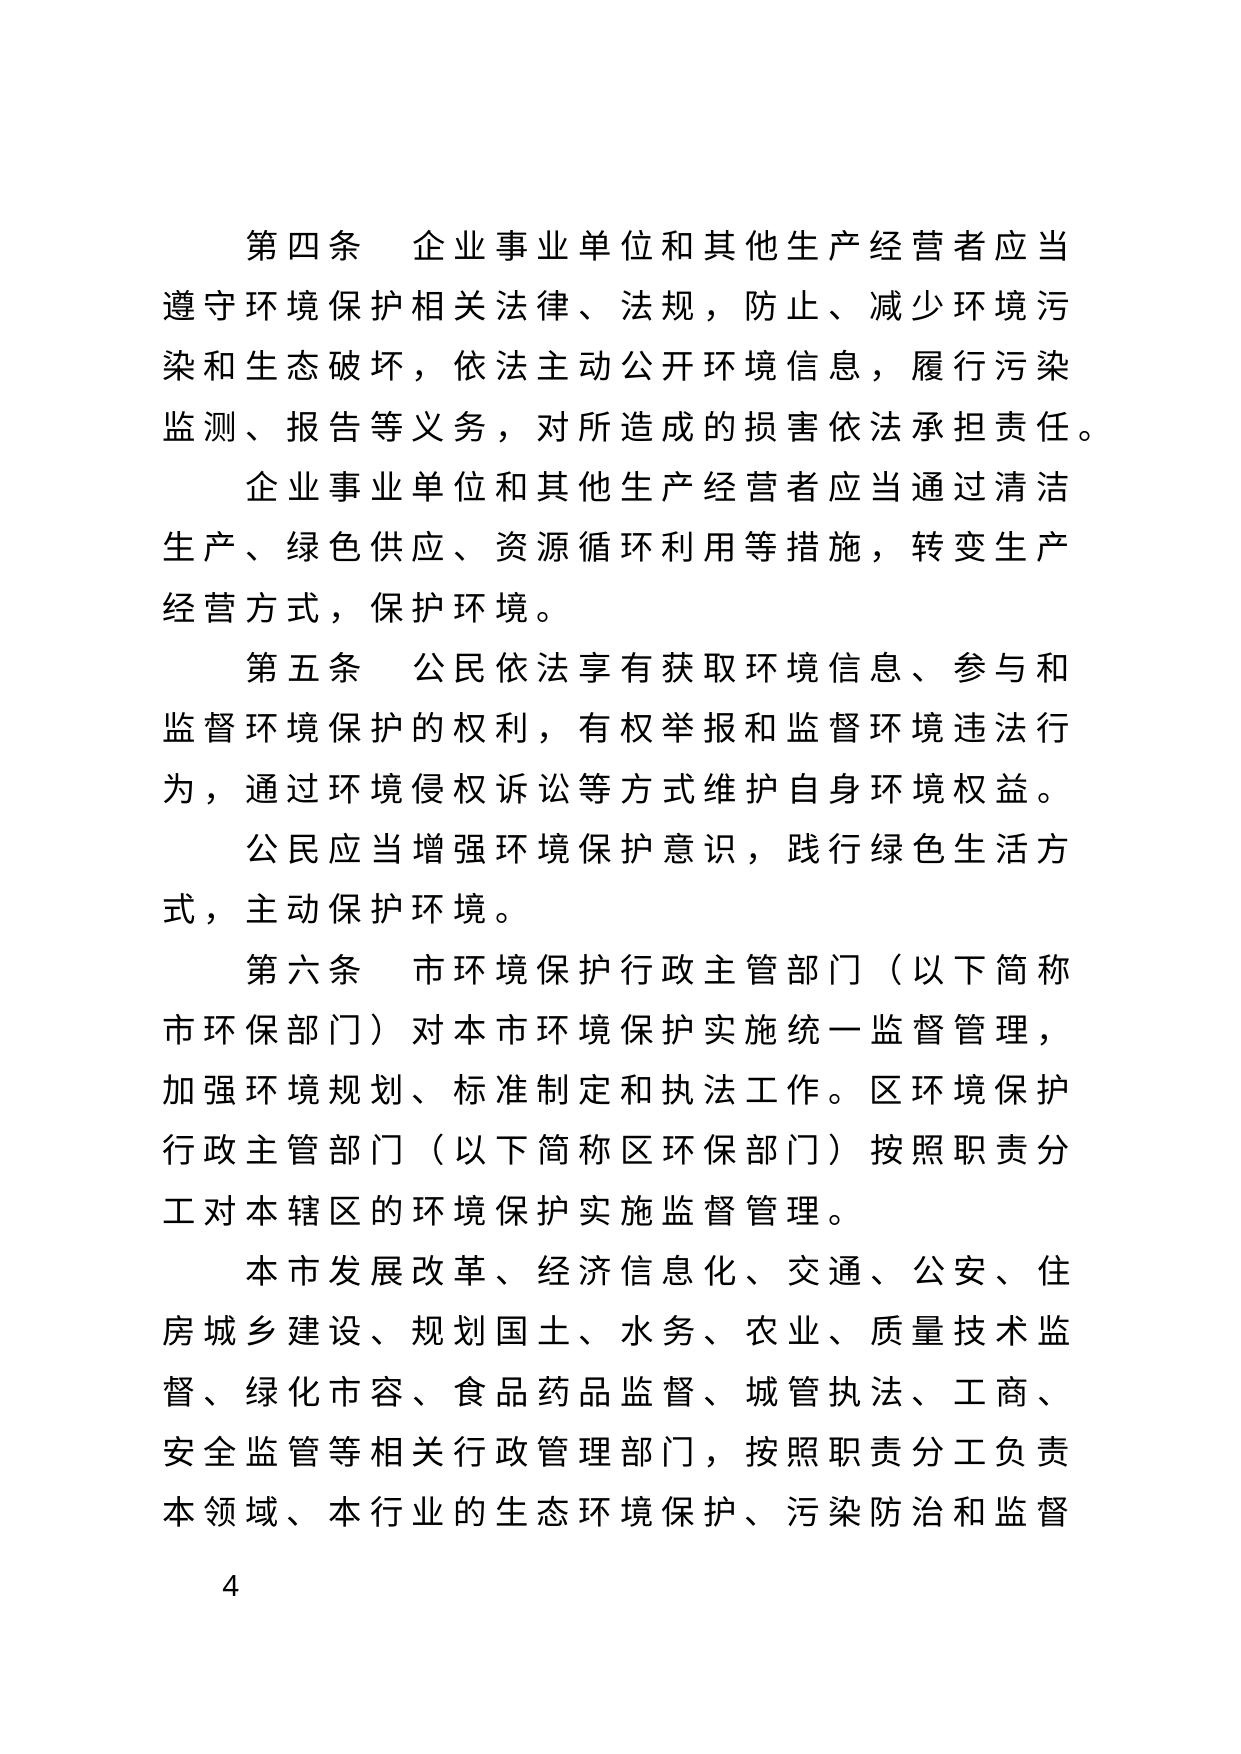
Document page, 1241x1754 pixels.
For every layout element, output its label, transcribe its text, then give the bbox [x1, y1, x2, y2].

text 公民应当增强环境保护意识，践行绿色生活方式，主动保护环境。 [162, 817, 1078, 937]
text 第四条 企业事业单位和其他生产经营者应当遵守环境保护相关法律、法规，防止、减少环境污染和生态破坏，依法主动公开环境信息，履行污染监测、报告等义务，对所造成的损害依法承担责任。 [162, 213, 1078, 455]
text 第五条 公民依法享有获取环境信息、参与和监督环境保护的权利，有权举报和监督环境违法行为，通过环境侵权诉讼等方式维护自身环境权益。 [162, 636, 1078, 817]
text 第六条 市环境保护行政主管部门（以下简称市环保部门）对本市环境保护实施统一监督管理，加强环境规划、标准制定和执法工作。区环境保护行政主管部门（以下简称区环保部门）按照职责分工对本辖区的环境保护实施监督管理。 [162, 937, 1078, 1239]
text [162, 1239, 1078, 1540]
text 企业事业单位和其他生产经营者应当通过清洁生产、绿色供应、资源循环利用等措施，转变生产经营方式，保护环境。 [162, 455, 1078, 636]
